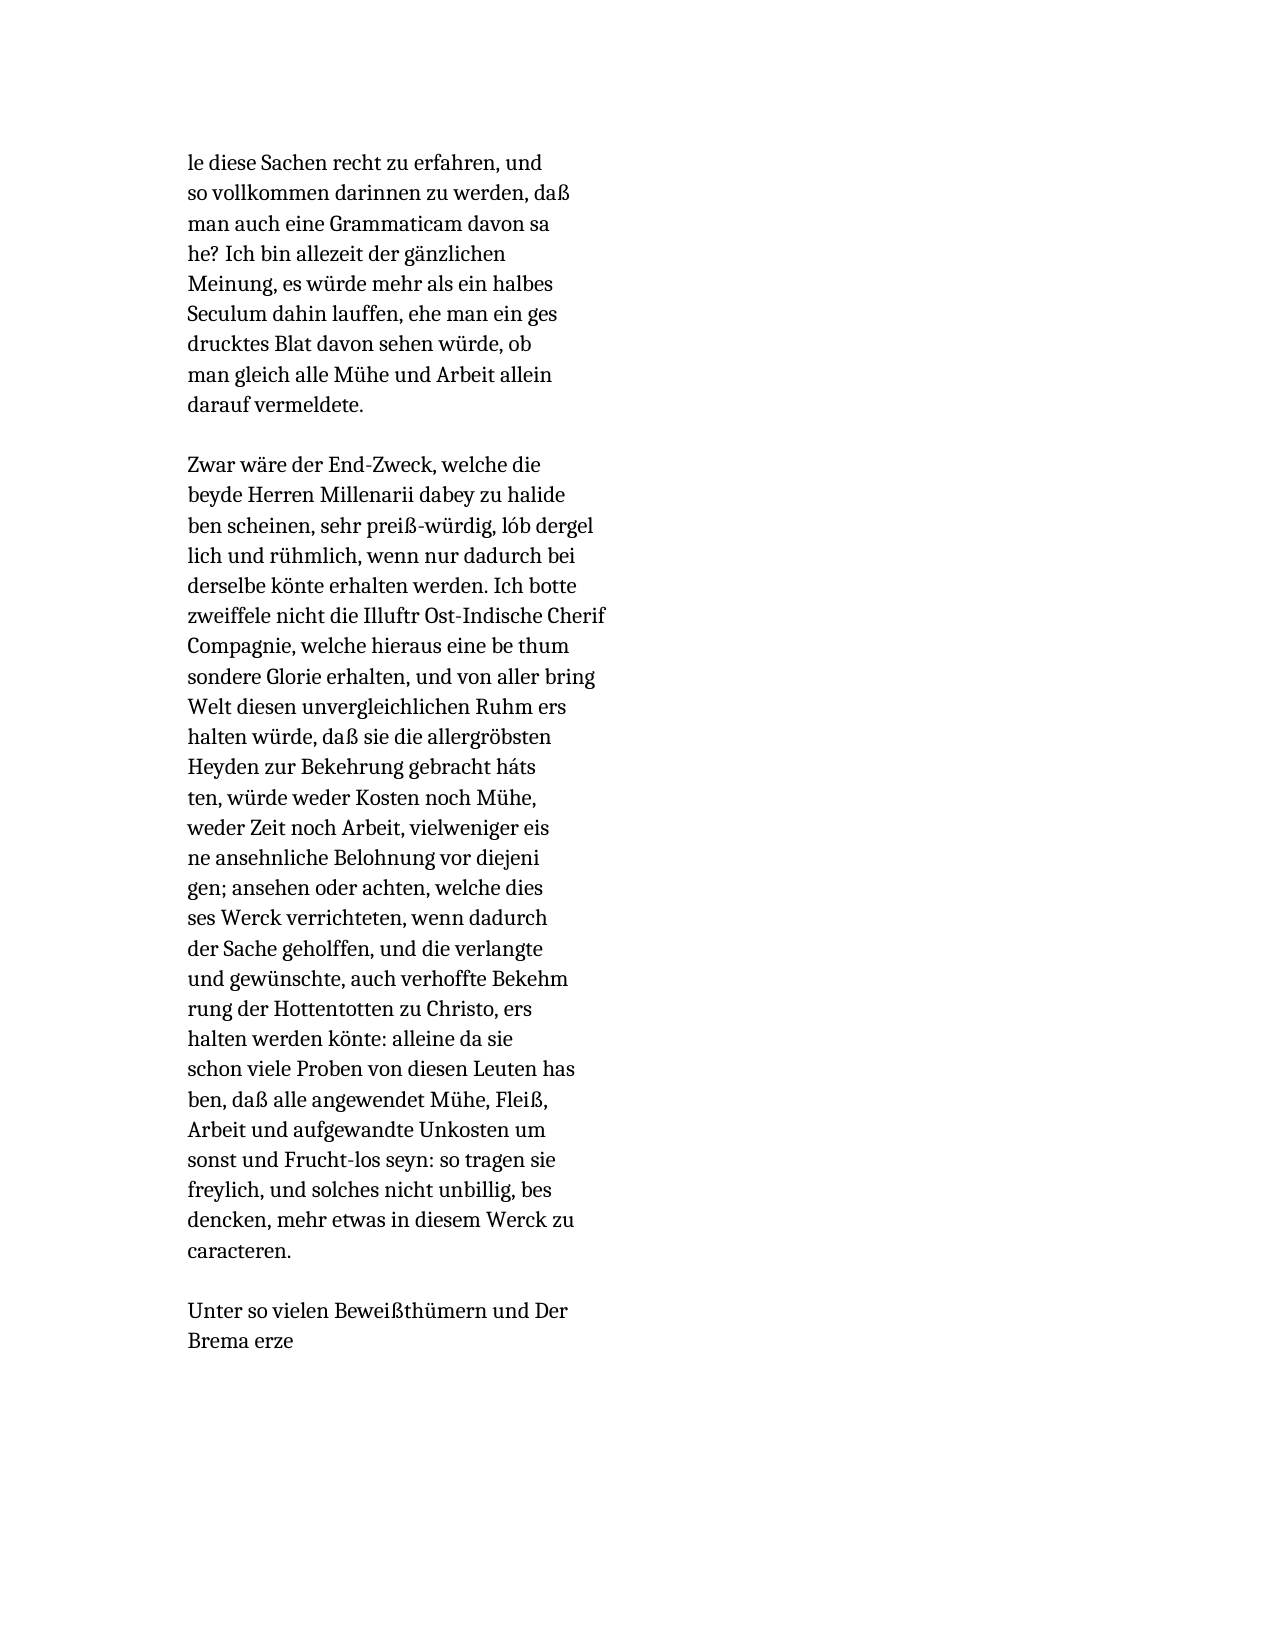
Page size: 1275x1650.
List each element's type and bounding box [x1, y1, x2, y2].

text [187, 150, 1087, 1385]
